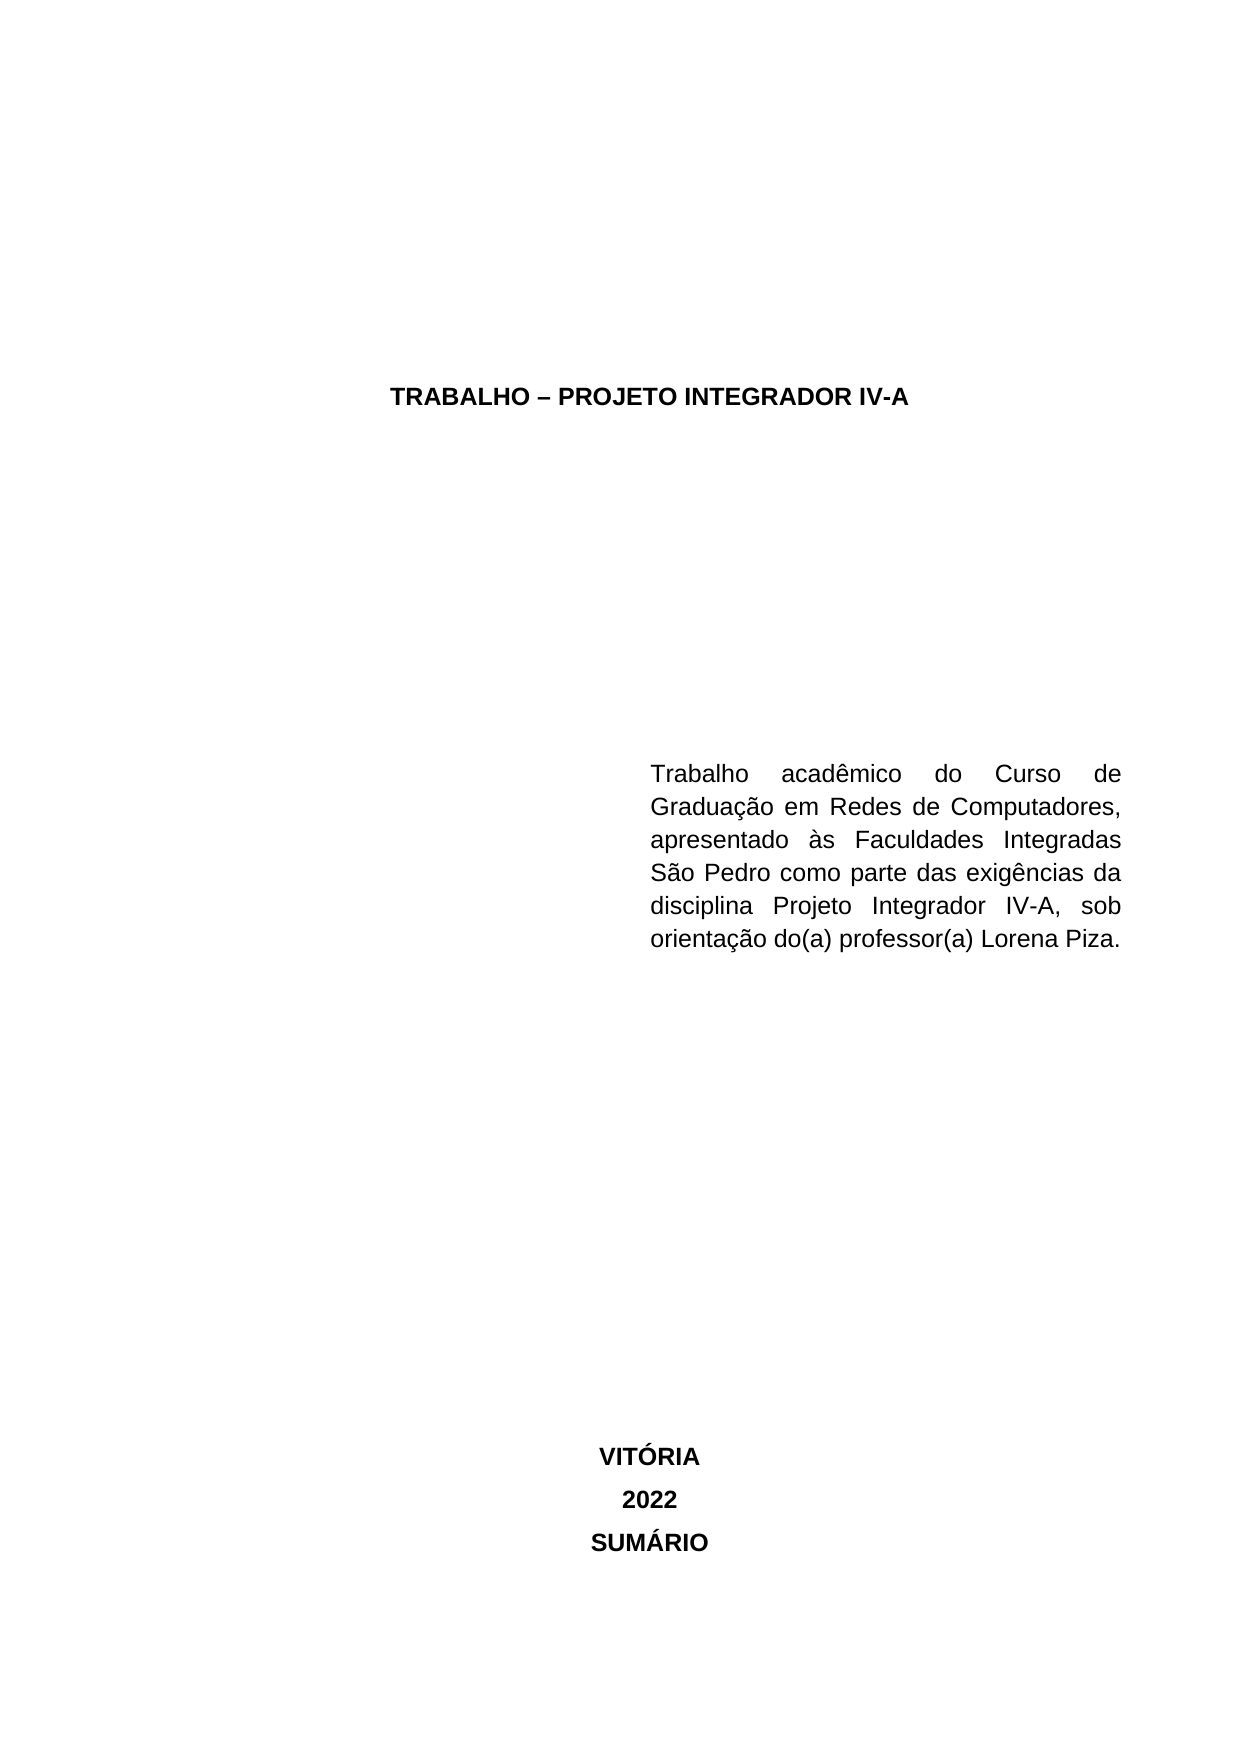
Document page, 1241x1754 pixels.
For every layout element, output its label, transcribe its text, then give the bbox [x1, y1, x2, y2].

text SUMÁRIO [177, 1528, 1122, 1557]
text VITÓRIA [177, 1442, 1122, 1471]
text TRABALHO – PROJETO INTEGRADOR IV-A [177, 382, 1122, 411]
text Trabalho acadêmico do Curso de Graduação em Redes de Computadores, apresentado às Faculdades Integradas São Pedro como parte das exigências da disciplina Projeto Integrador IV-A, sob orientação do(a) professor(a) Lorena Piza. [650, 759, 1122, 953]
text 2022 [177, 1485, 1122, 1514]
